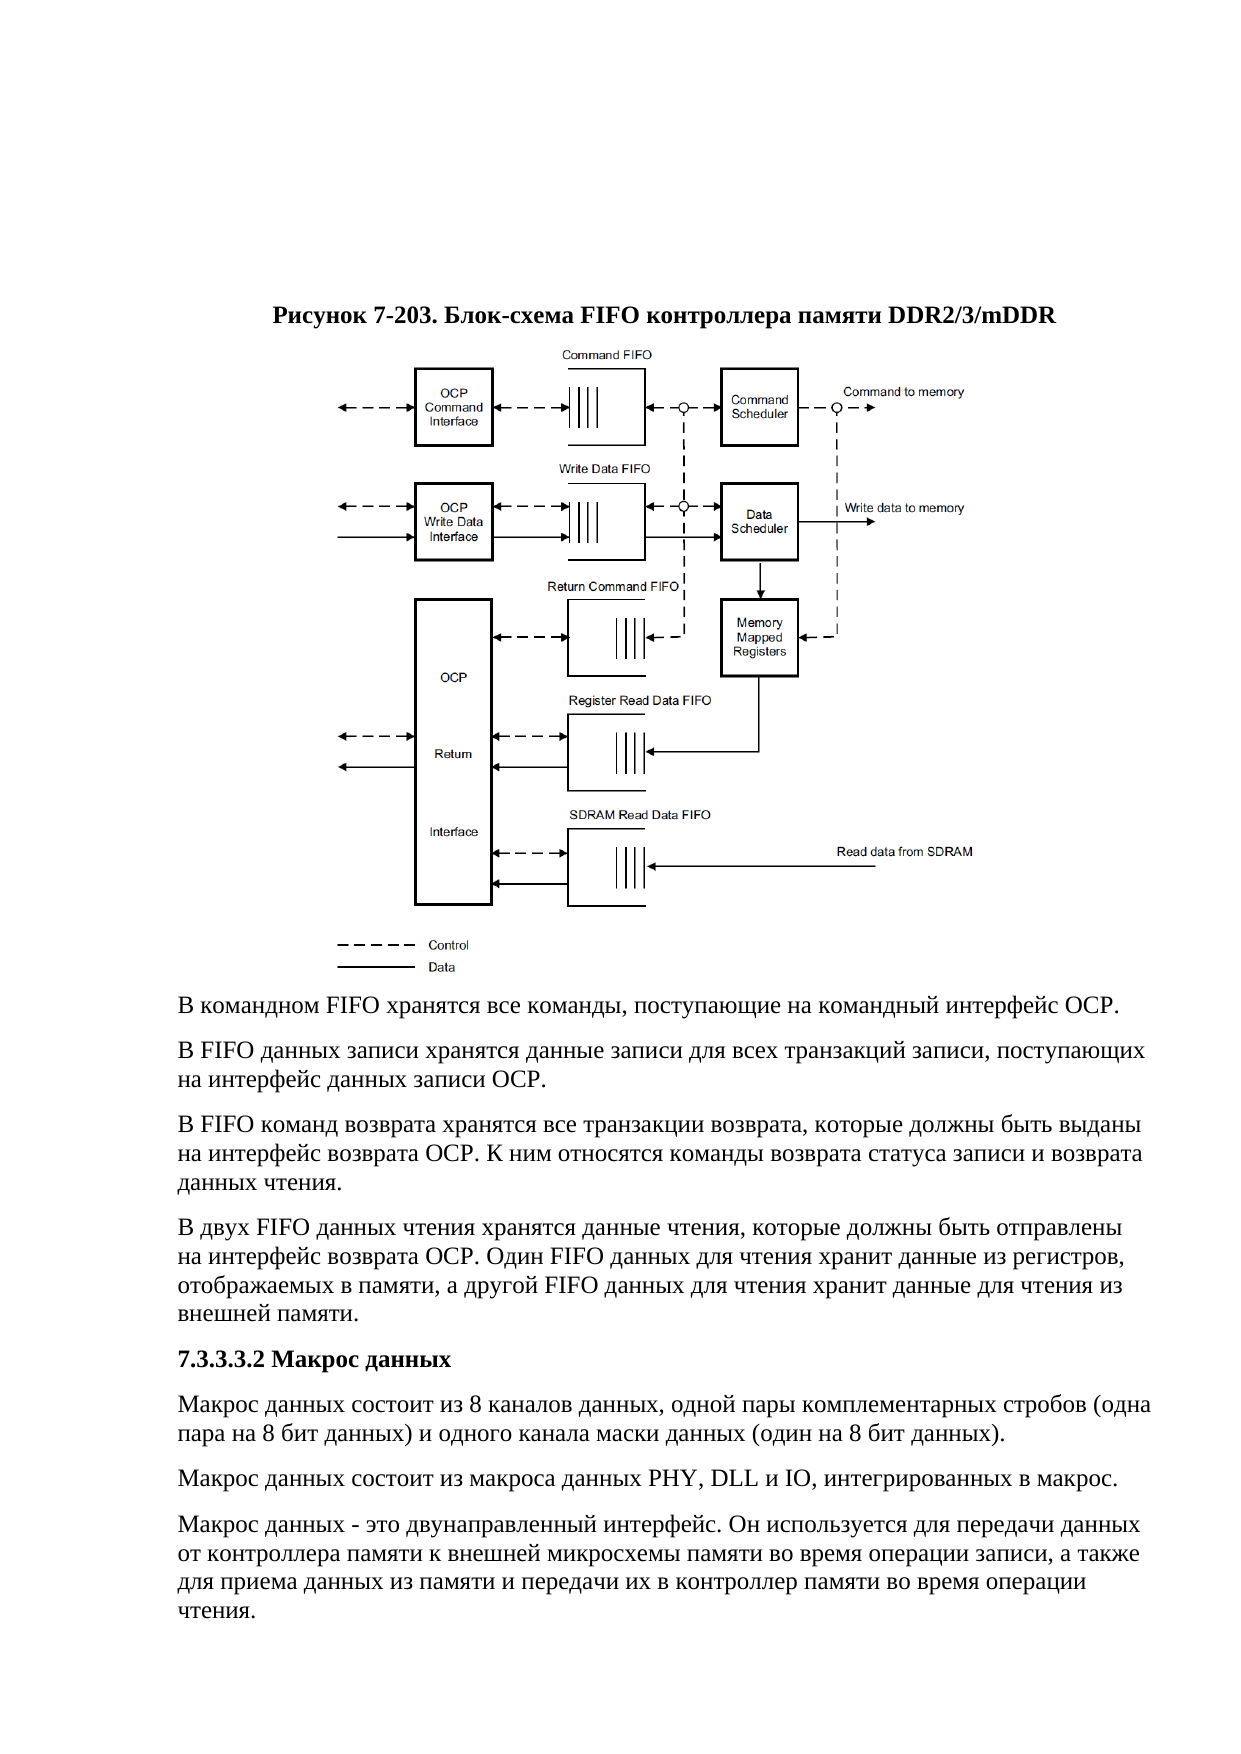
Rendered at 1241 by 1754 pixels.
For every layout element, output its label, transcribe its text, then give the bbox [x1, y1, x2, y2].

text В двух FIFO данных чтения хранятся данные чтения, которые должны быть отправлены на интерфейс возврата OCP. Один FIFO данных для чтения хранит данные из регистров, отображаемых в памяти, а другой FIFO данных для чтения хранит данные для чтения из внешней памяти. [177, 1212, 1152, 1327]
text Макрос данных состоит из макроса данных PHY, DLL и IO, интегрированных в макрос. [177, 1463, 1152, 1492]
text Макрос данных - это двунаправленный интерфейс. Он используется для передачи данных от контроллера памяти к внешней микросхемы памяти во время операции записи, а также для приема данных из памяти и передачи их в контроллер памяти во время операции чтения. [177, 1509, 1152, 1624]
text Макрос данных состоит из 8 каналов данных, одной пары комплементарных стробов (одна пара на 8 бит данных) и одного канала маски данных (один на 8 бит данных). [177, 1389, 1152, 1447]
text 7.3.3.3.2 Макрос данных [177, 1344, 1152, 1373]
picture [329, 345, 1000, 974]
text Рисунок 7-203. Блок-схема FIFO контроллера памяти DDR2/3/mDDR [177, 300, 1152, 328]
text В FIFO команд возврата хранятся все транзакции возврата, которые должны быть выданы на интерфейс возврата OCP. К ним относятся команды возврата статуса записи и возврата данных чтения. [177, 1109, 1152, 1196]
text В командном FIFO хранятся все команды, поступающие на командный интерфейс OCP. [177, 990, 1152, 1018]
text В FIFO данных записи хранятся данные записи для всех транзакций записи, поступающих на интерфейс данных записи OCP. [177, 1035, 1152, 1093]
